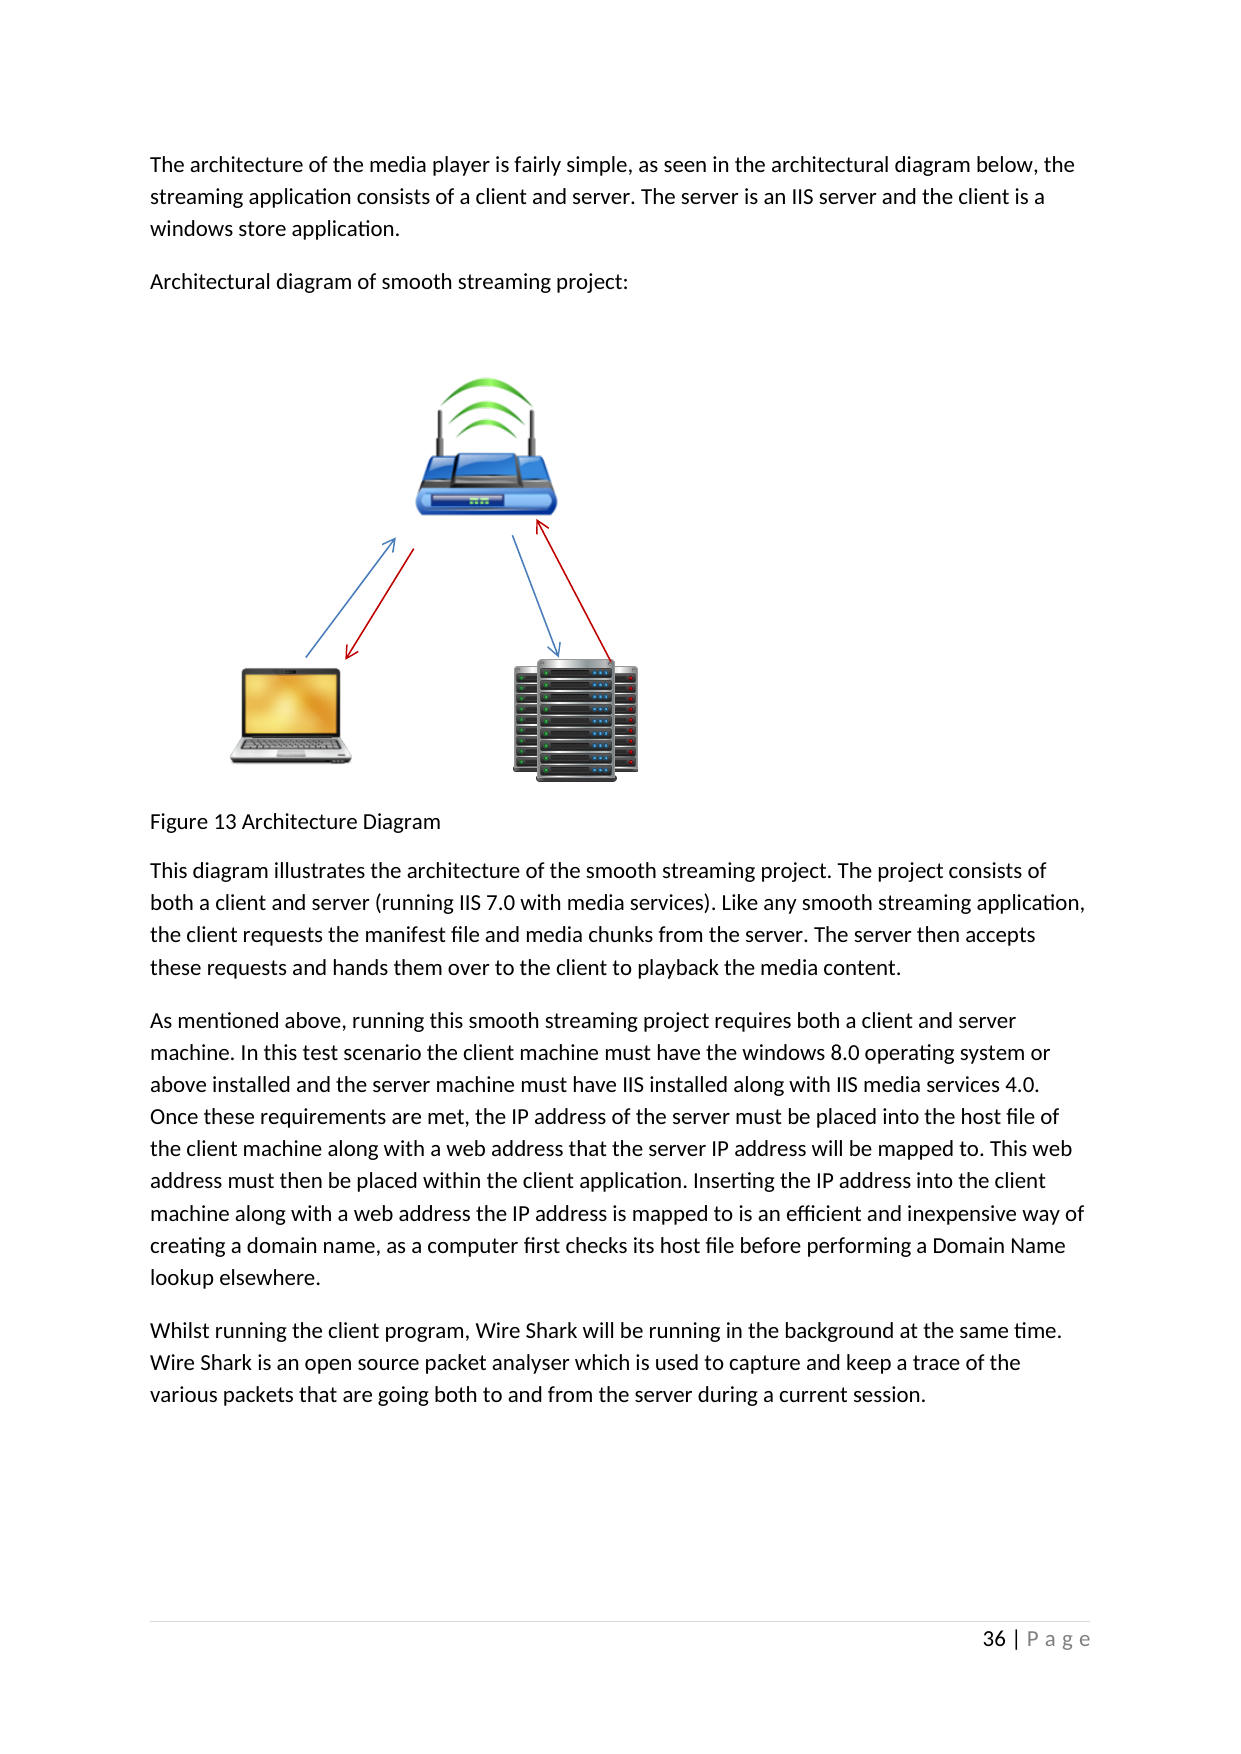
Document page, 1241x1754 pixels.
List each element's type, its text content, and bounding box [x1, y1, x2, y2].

picture [413, 373, 560, 520]
text As mentioned above, running this smooth streaming project requires both a client and server machine. In this test scenario the client machine must have the windows 8.0 operating system or above installed and the server machine must have IIS installed along with IIS media services 4.0. Once these requirements are met, the IP address of the server must be placed into the host file of the client machine along with a web address that the server IP address will be mapped to. This web address must then be placed within the client application. Inserting the IP address into the client machine along with a web address the IP address is mapped to is an efficient and inexpensive way of creating a domain name, as a computer first checks its host file before performing a Domain Name lookup elsewhere. [150, 1006, 1090, 1291]
text Figure 13 Architecture Diagram [150, 807, 1090, 835]
text The architecture of the media player is fairly simple, as seen in the architectural diagram below, the streaming application consists of a client and server. The server is an IIS server and the client is a windows store application. [150, 150, 1090, 242]
text Whilst running the client program, Wire Shark will be running in the background at the same time. Wire Shark is an open source packet analyser which is used to capture and keep a trace of the various packets that are going both to and from the server during a current session. [150, 1316, 1090, 1409]
picture [512, 656, 639, 783]
picture [225, 650, 357, 783]
text This diagram illustrates the architecture of the smooth streaming project. The project consists of both a client and server (running IIS 7.0 with media services). Like any smooth streaming application, the client requests the manifest file and media chunks from the server. The server then accepts these requests and hands them over to the client to playback the media content. [150, 856, 1090, 981]
text Architectural diagram of smooth streaming project: [150, 267, 1090, 295]
